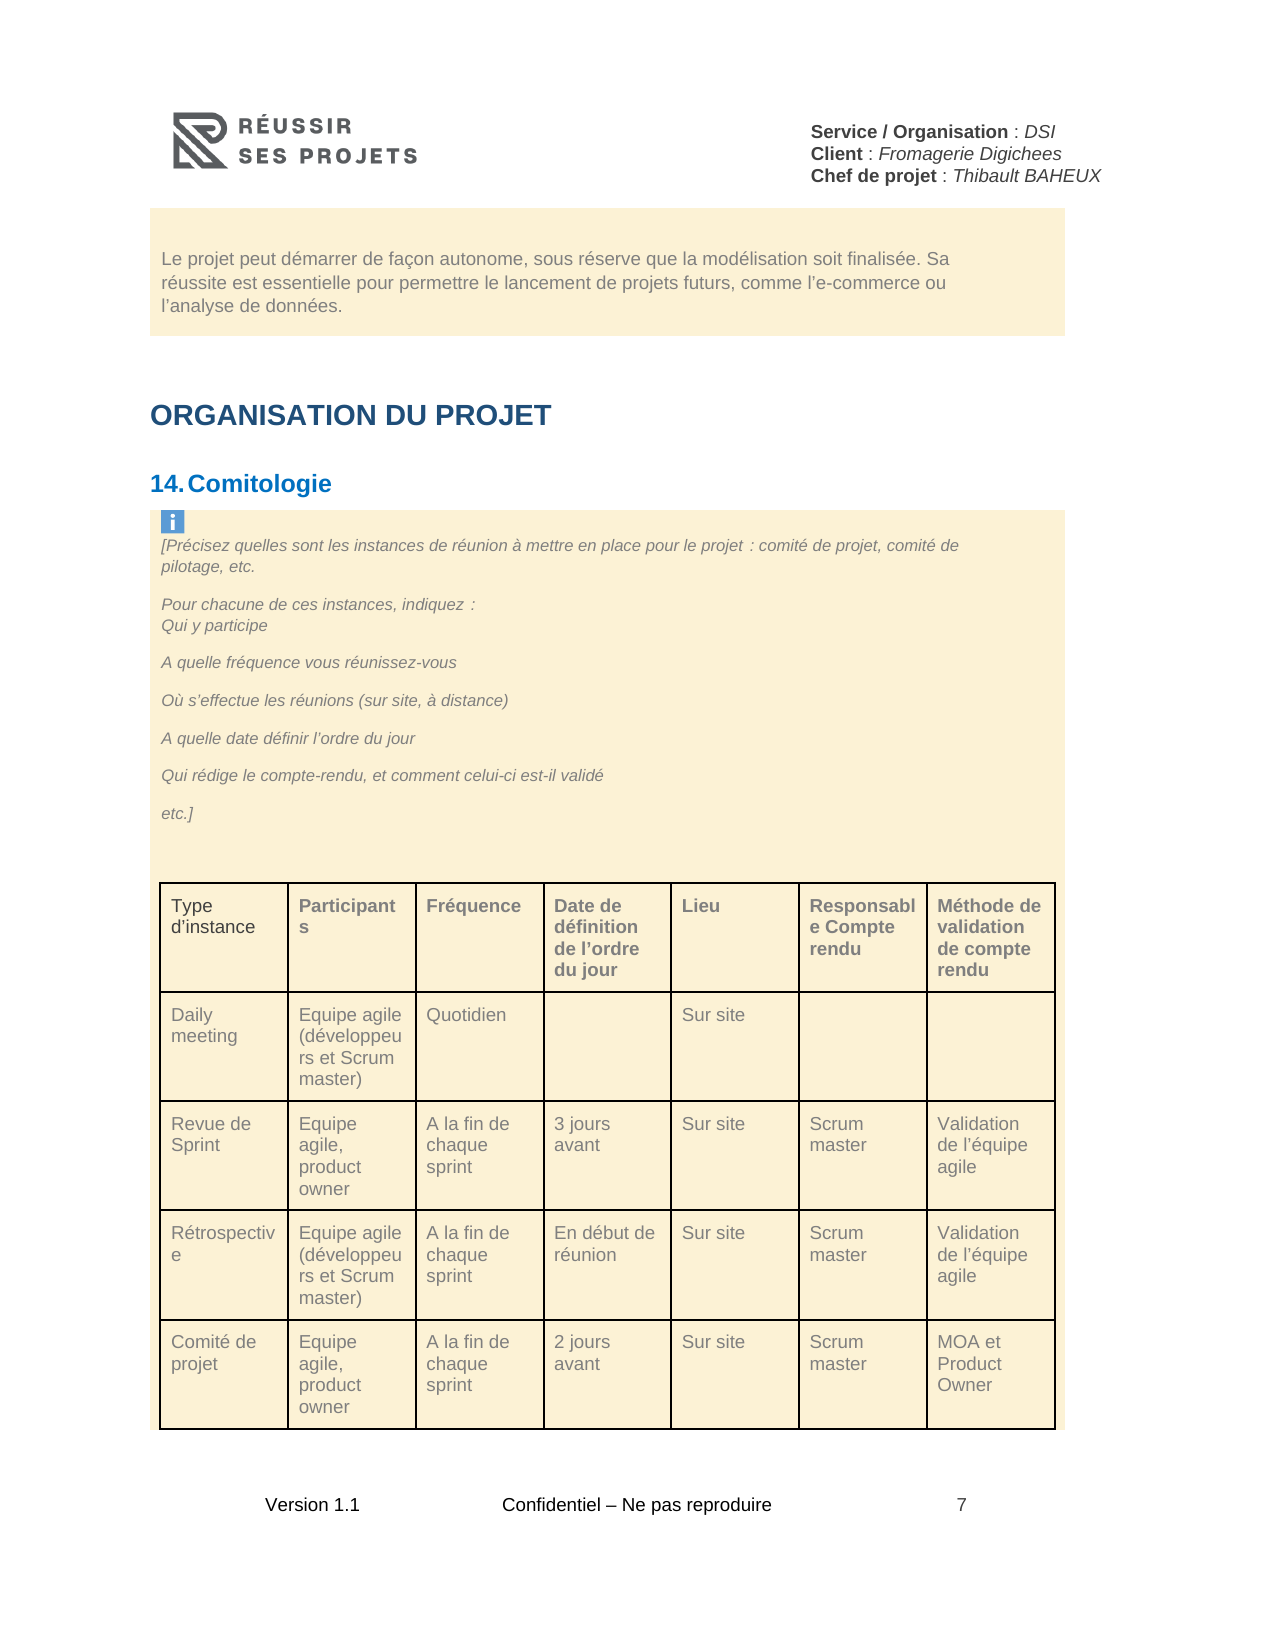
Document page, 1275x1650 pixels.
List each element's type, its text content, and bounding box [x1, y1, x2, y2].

subtitle Organisation du projet [150, 398, 1125, 432]
subtitle Comitologie [150, 469, 1125, 498]
picture [161, 99, 436, 179]
